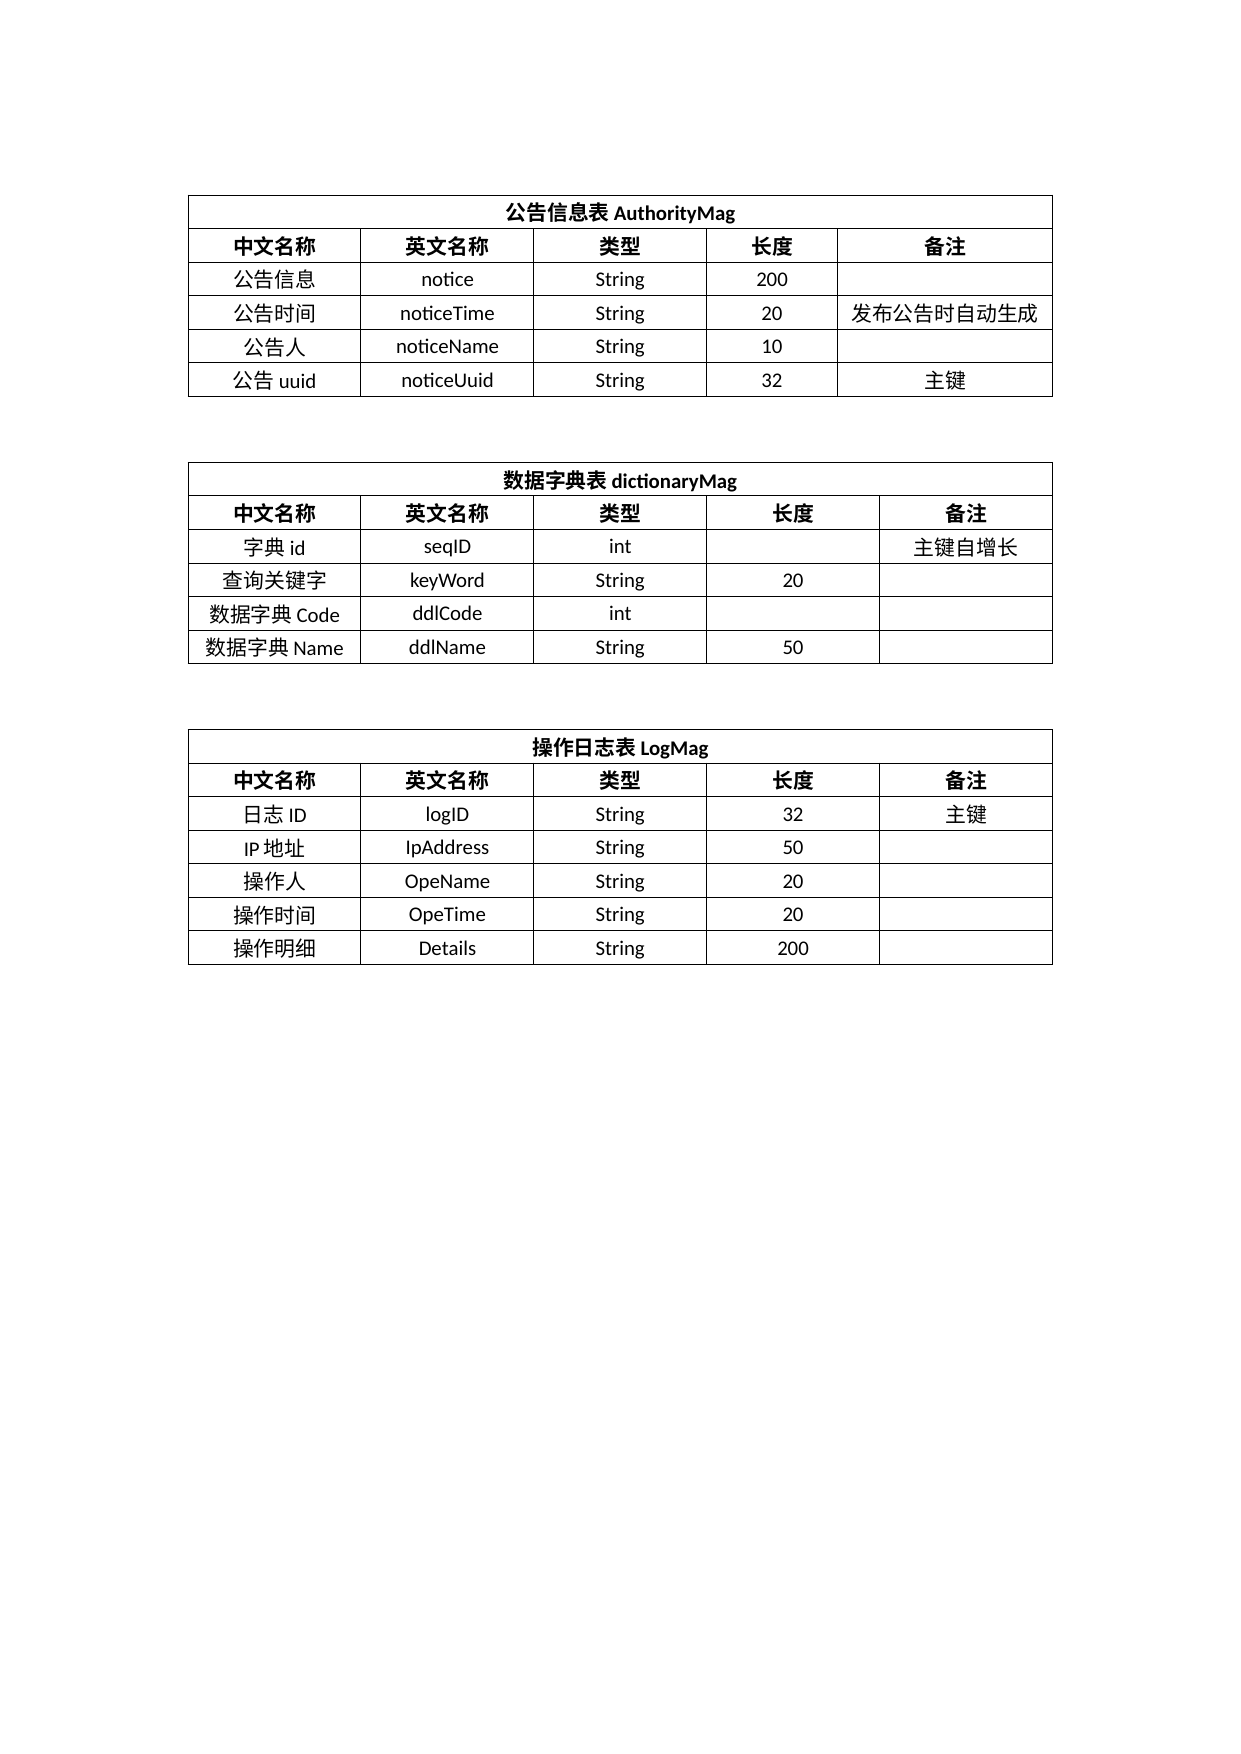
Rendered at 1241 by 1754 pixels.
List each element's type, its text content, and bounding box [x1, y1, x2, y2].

table_cell [838, 263, 1052, 295]
table_cell 200 [707, 263, 837, 295]
table_cell String [534, 898, 706, 930]
table_cell 查询关键字 [189, 564, 360, 596]
table_cell 主键 [880, 797, 1052, 830]
table_cell 操作时间 [189, 898, 360, 930]
table_cell 中文名称 [189, 229, 360, 262]
table_cell logID [361, 797, 533, 830]
table_cell String [534, 797, 706, 830]
table_header 公告信息表AuthorityMag [189, 196, 1052, 228]
table_cell 数据字典Name [189, 631, 360, 663]
table_cell 类型 [534, 764, 706, 796]
table_cell OpeTime [361, 898, 533, 930]
table_cell [880, 864, 1052, 897]
table_cell 类型 [534, 229, 706, 262]
table_cell seqID [361, 530, 533, 562]
table_cell keyWord [361, 564, 533, 596]
table_cell 公告时间 [189, 296, 360, 329]
table_cell notice [361, 263, 533, 295]
table_cell 10 [707, 330, 837, 362]
table_cell 长度 [707, 764, 879, 796]
table_cell 备注 [880, 764, 1052, 796]
table_cell 20 [707, 898, 879, 930]
table_cell 中文名称 [189, 496, 360, 529]
table_cell String [534, 330, 706, 362]
table_cell String [534, 296, 706, 329]
table_cell String [534, 864, 706, 897]
table_cell [880, 597, 1052, 629]
table_cell ddlCode [361, 597, 533, 629]
table_cell ddlName [361, 631, 533, 663]
table_cell Details [361, 931, 533, 964]
table_cell OpeName [361, 864, 533, 897]
table_cell 公告人 [189, 330, 360, 362]
table_cell 类型 [534, 496, 706, 529]
table_cell 中文名称 [189, 764, 360, 796]
table_cell 数据字典Code [189, 597, 360, 629]
table_cell 长度 [707, 496, 879, 529]
table_cell 20 [707, 296, 837, 329]
table_cell 英文名称 [361, 496, 533, 529]
table_cell [880, 931, 1052, 964]
table_cell 32 [707, 797, 879, 830]
table_cell String [534, 263, 706, 295]
table_cell 英文名称 [361, 229, 533, 262]
table_cell noticeTime [361, 296, 533, 329]
table_cell 备注 [880, 496, 1052, 529]
table_cell 公告信息 [189, 263, 360, 295]
table_cell 字典id [189, 530, 360, 562]
table_cell [880, 631, 1052, 663]
table_cell String [534, 931, 706, 964]
table_cell [880, 898, 1052, 930]
table_cell [838, 330, 1052, 362]
table_cell String [534, 831, 706, 863]
table_cell 200 [707, 931, 879, 964]
table_header 数据字典表dictionaryMag [189, 463, 1052, 495]
table_cell 英文名称 [361, 764, 533, 796]
table_cell 日志ID [189, 797, 360, 830]
table_cell noticeUuid [361, 363, 533, 396]
table_cell 备注 [838, 229, 1052, 262]
table_cell 发布公告时自动生成 [838, 296, 1052, 329]
table_cell [707, 597, 879, 629]
table_cell noticeName [361, 330, 533, 362]
table_cell int [534, 530, 706, 562]
table_cell 32 [707, 363, 837, 396]
table_cell String [534, 631, 706, 663]
table_cell IpAddress [361, 831, 533, 863]
table_cell int [534, 597, 706, 629]
table_cell String [534, 564, 706, 596]
table_cell 50 [707, 831, 879, 863]
table_cell 20 [707, 864, 879, 897]
table_header 操作日志表LogMag [189, 730, 1052, 763]
table_cell [707, 530, 879, 562]
table_cell [880, 564, 1052, 596]
table_cell [880, 831, 1052, 863]
table_cell 50 [707, 631, 879, 663]
table_cell 20 [707, 564, 879, 596]
table_cell 操作明细 [189, 931, 360, 964]
table_cell 操作人 [189, 864, 360, 897]
table_cell 长度 [707, 229, 837, 262]
table_cell String [534, 363, 706, 396]
table_cell 主键 [838, 363, 1052, 396]
table_cell IP地址 [189, 831, 360, 863]
table_cell 主键自增长 [880, 530, 1052, 562]
table_cell 公告uuid [189, 363, 360, 396]
